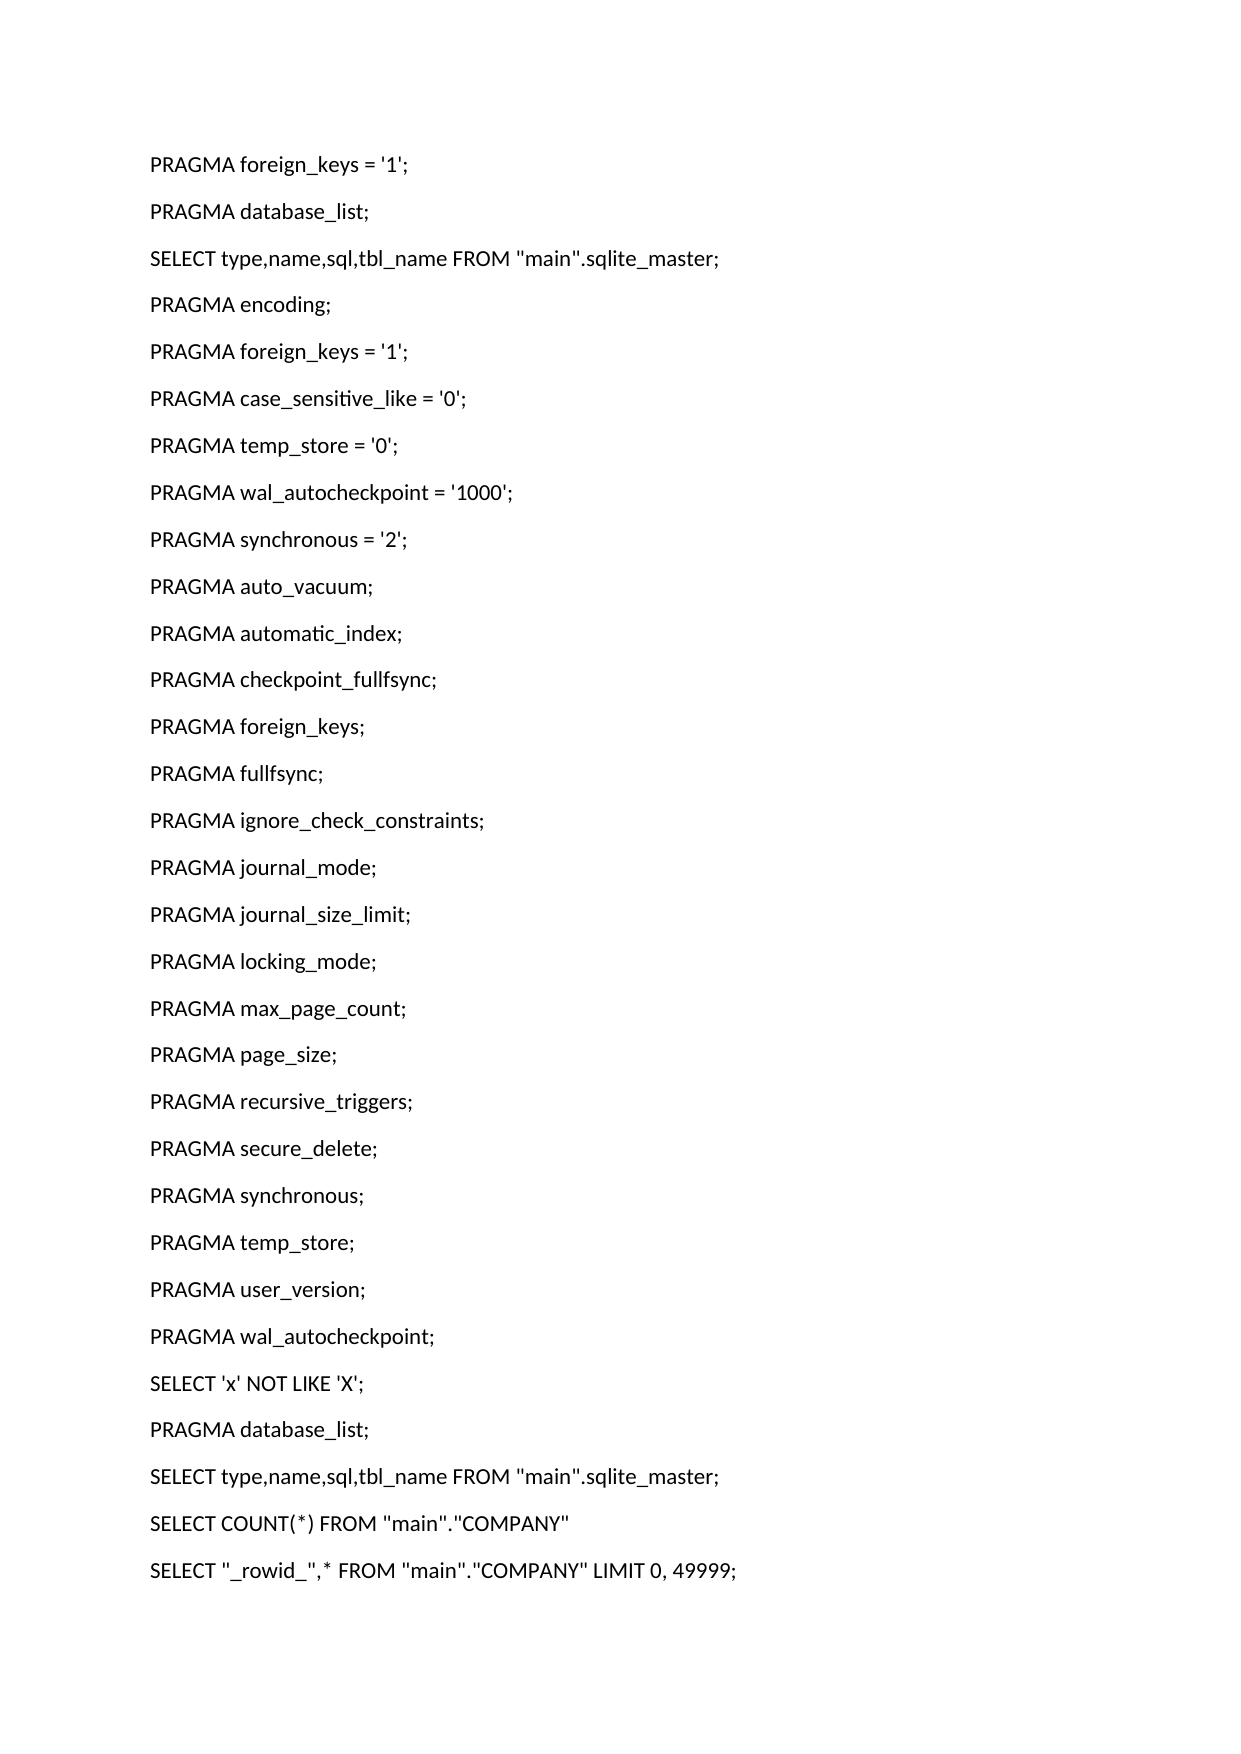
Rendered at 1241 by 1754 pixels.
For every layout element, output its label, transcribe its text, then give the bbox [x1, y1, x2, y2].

text PRAGMA checkpoint_fullfsync; [150, 666, 1090, 694]
text PRAGMA foreign_keys; [150, 712, 1090, 741]
text SELECT type,name,sql,tbl_name FROM "main".sqlite_master; [150, 1462, 1090, 1491]
text PRAGMA temp_store = '0'; [150, 431, 1090, 459]
text SELECT "_rowid_",* FROM "main"."COMPANY" LIMIT 0, 49999; [150, 1556, 1090, 1584]
text PRAGMA page_size; [150, 1041, 1090, 1069]
text PRAGMA database_list; [150, 197, 1090, 225]
text PRAGMA encoding; [150, 291, 1090, 319]
text PRAGMA foreign_keys = '1'; [150, 337, 1090, 366]
text SELECT 'x' NOT LIKE 'X'; [150, 1369, 1090, 1397]
text PRAGMA user_version; [150, 1275, 1090, 1303]
text SELECT COUNT(*) FROM "main"."COMPANY" [150, 1509, 1090, 1537]
text PRAGMA case_sensitive_like = '0'; [150, 384, 1090, 412]
text PRAGMA auto_vacuum; [150, 572, 1090, 600]
text PRAGMA secure_delete; [150, 1134, 1090, 1162]
text PRAGMA journal_mode; [150, 853, 1090, 881]
text PRAGMA ignore_check_constraints; [150, 806, 1090, 834]
text PRAGMA max_page_count; [150, 994, 1090, 1022]
text PRAGMA foreign_keys = '1'; [150, 150, 1090, 178]
text PRAGMA recursive_triggers; [150, 1087, 1090, 1116]
text PRAGMA journal_size_limit; [150, 900, 1090, 928]
text SELECT type,name,sql,tbl_name FROM "main".sqlite_master; [150, 244, 1090, 272]
text PRAGMA synchronous = '2'; [150, 525, 1090, 553]
text PRAGMA locking_mode; [150, 947, 1090, 975]
text PRAGMA temp_store; [150, 1228, 1090, 1256]
text PRAGMA synchronous; [150, 1181, 1090, 1209]
text PRAGMA fullfsync; [150, 759, 1090, 787]
text PRAGMA database_list; [150, 1416, 1090, 1444]
text PRAGMA automatic_index; [150, 619, 1090, 647]
text PRAGMA wal_autocheckpoint = '1000'; [150, 478, 1090, 506]
text PRAGMA wal_autocheckpoint; [150, 1322, 1090, 1350]
